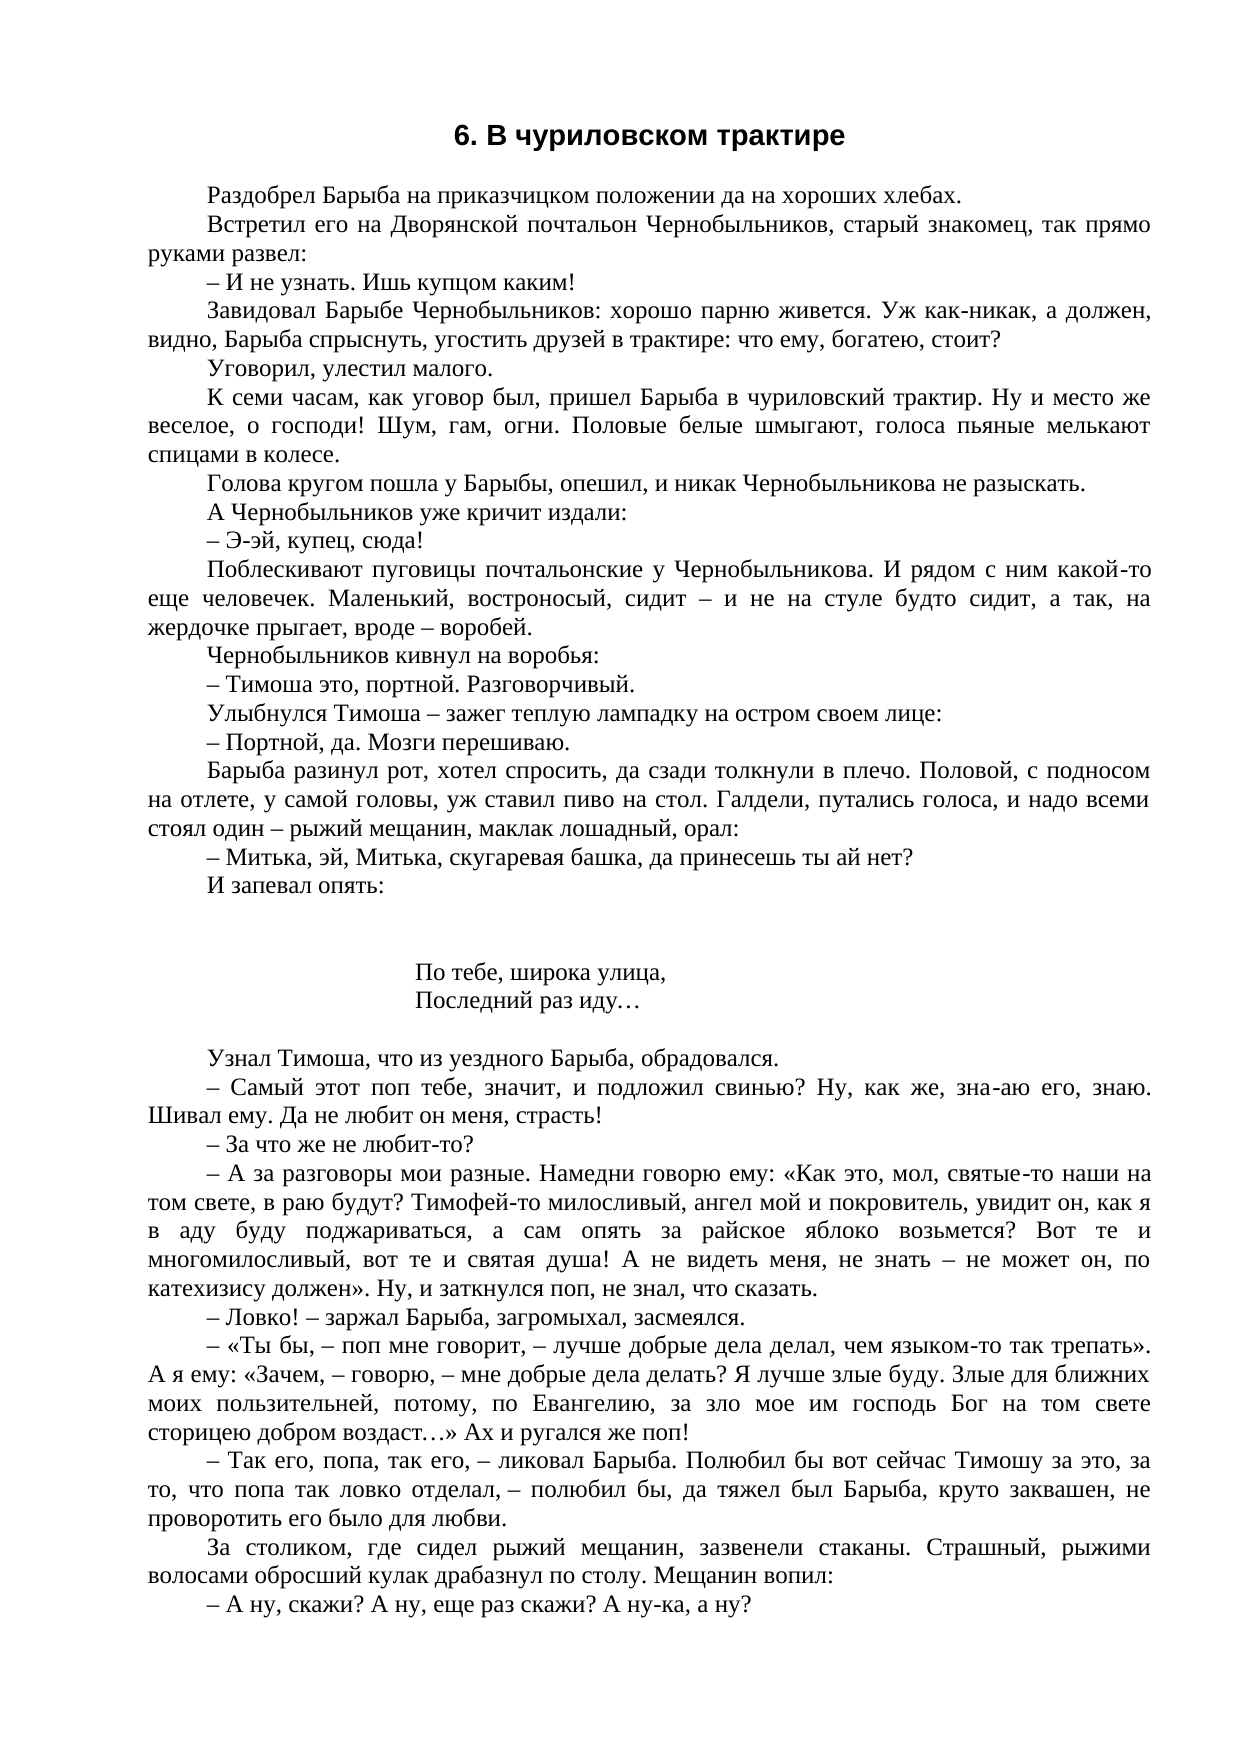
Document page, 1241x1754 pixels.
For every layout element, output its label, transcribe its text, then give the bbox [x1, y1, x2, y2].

text Улыбнулся Тимоша – зажег теплую лампадку на остром своем лице: [148, 698, 1152, 727]
text Завидовал Барыбе Чернобыльников: хорошо парню живется. Уж как-никак, а должен, видно, Барыба спрыснуть, угостить друзей в трактире: что ему, богатею, стоит? [148, 295, 1152, 353]
text Последний раз иду… [356, 985, 1089, 1014]
text – За что же не любит-то? [148, 1129, 1152, 1158]
text – «Ты бы, – поп мне говорит, – лучше добрые дела делал, чем языком-то так трепать». А я ему: «Зачем, – говорю, – мне добрые дела делать? Я лучше злые буду. Злые для ближних моих пользительней, потому, по Евангелию, за зло мое им господь Бог на том свете сторицею добром воздаст…» Ах и ругался же поп! [148, 1330, 1152, 1445]
text – И не узнать. Ишь купцом каким! [148, 267, 1152, 295]
text – Ловко! – заржал Барыба, загромыхал, засмеялся. [148, 1302, 1152, 1330]
text – А ну, скажи? А ну, еще раз скажи? А ну-ка, а ну? [148, 1589, 1152, 1618]
text – А за разговоры мои разные. Намедни говорю ему: «Как это, мол, святые-то наши на том свете, в раю будут? Тимофей-то милосливый, ангел мой и покровитель, увидит он, как я в аду буду поджариваться, а сам опять за райское яблоко возьмется? Вот те и многомилосливый, вот те и святая душа! А не видеть меня, не знать – не может он, по катехизису должен». Ну, и заткнулся поп, не знал, что сказать. [148, 1158, 1152, 1302]
text И запевал опять: [148, 870, 1152, 899]
text За столиком, где сидел рыжий мещанин, зазвенели стаканы. Страшный, рыжими волосами обросший кулак драбазнул по столу. Мещанин вопил: [148, 1532, 1152, 1589]
text По тебе, широка улица, [356, 957, 1089, 985]
text Голова кругом пошла у Барыбы, опешил, и никак Чернобыльникова не разыскать. [148, 468, 1152, 497]
text Встретил его на Дворянской почтальон Чернобыльников, старый знакомец, так прямо руками развел: [148, 209, 1152, 267]
text К семи часам, как уговор был, пришел Барыба в чуриловский трактир. Ну и место же веселое, о господи! Шум, гам, огни. Половые белые шмыгают, голоса пьяные мелькают спицами в колесе. [148, 382, 1152, 468]
text Барыба разинул рот, хотел спросить, да сзади толкнули в плечо. Половой, с подносом на отлете, у самой головы, уж ставил пиво на стол. Галдели, путались голоса, и надо всеми стоял один – рыжий мещанин, маклак лошадный, орал: [148, 755, 1152, 842]
text – Самый этот поп тебе, значит, и подложил свинью? Ну, как же, зна-аю его, знаю. Шивал ему. Да не любит он меня, страсть! [148, 1072, 1152, 1129]
text – Так его, попа, так его, – ликовал Барыба. Полюбил бы вот сейчас Тимошу за это, за то, что попа так ловко отделал, – полюбил бы, да тяжел был Барыба, круто заквашен, не проворотить его было для любви. [148, 1445, 1152, 1532]
text Раздобрел Барыба на приказчицком положении да на хороших хлебах. [148, 180, 1152, 209]
text – Э-эй, купец, сюда! [148, 525, 1152, 554]
text Чернобыльников кивнул на воробья: [148, 640, 1152, 669]
text А Чернобыльников уже кричит издали: [148, 497, 1152, 525]
text – Тимоша это, портной. Разговорчивый. [148, 669, 1152, 698]
subtitle 6. В чуриловском трактире [148, 118, 1152, 152]
text Поблескивают пуговицы почтальонские у Чернобыльникова. И рядом с ним какой-то еще человечек. Маленький, востроносый, сидит – и не на стуле будто сидит, а так, на жердочке прыгает, вроде – воробей. [148, 554, 1152, 640]
text Уговорил, улестил малого. [148, 353, 1152, 382]
text – Митька, эй, Митька, скугаревая башка, да принесешь ты ай нет? [148, 842, 1152, 870]
text Узнал Тимоша, что из уездного Барыба, обрадовался. [148, 1043, 1152, 1072]
text – Портной, да. Мозги перешиваю. [148, 727, 1152, 755]
